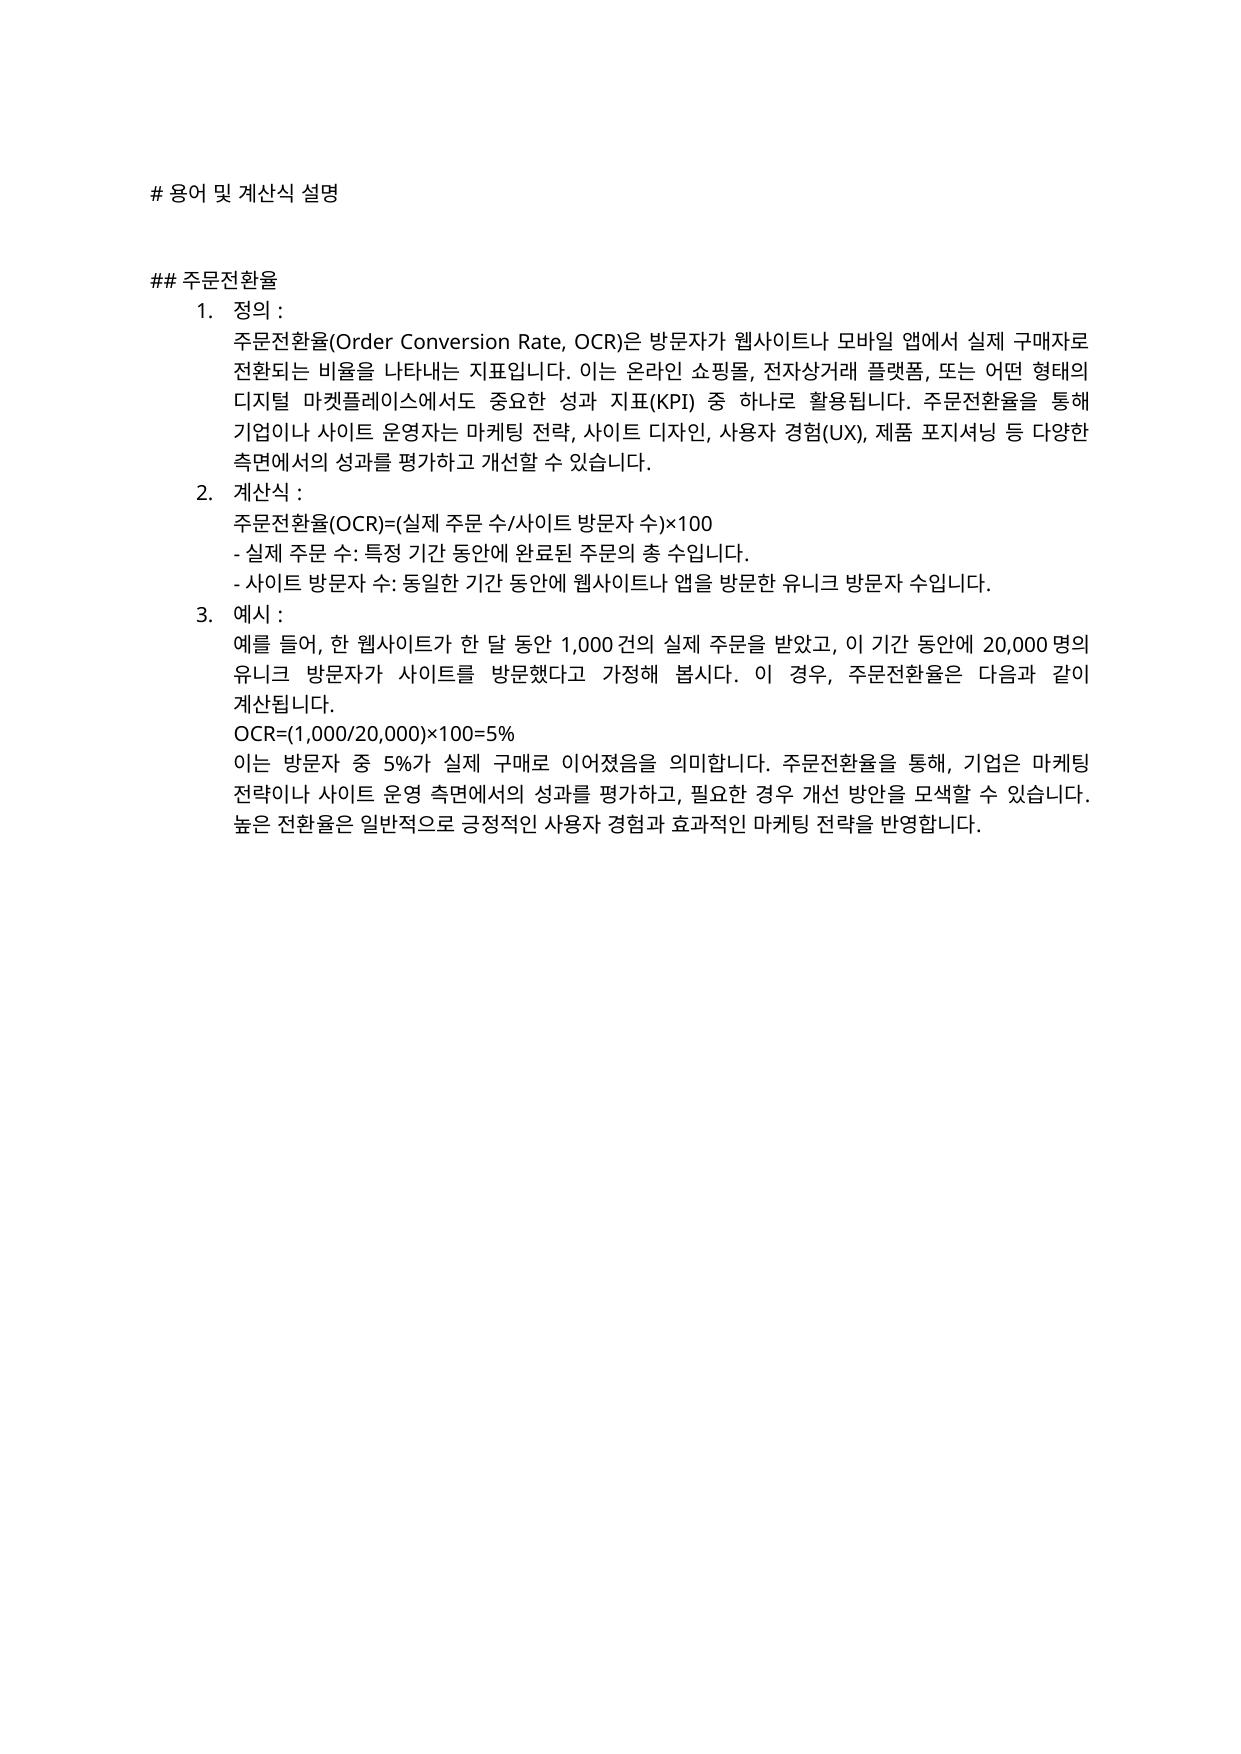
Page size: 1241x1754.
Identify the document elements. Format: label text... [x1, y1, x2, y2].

text ## 주문전환율 [150, 264, 1090, 295]
list 계산식 : 주문전환율(OCR)=(실제 주문 수/사이트 방문자 수​)×100 - 실제 주문 수: 특정 기간 동안에 완료된 주문의 총 수입니다. - 사이트 방문자 수: 동일한 기간 동안에 웹사이트나 앱을 방문한 유니크 방문자 수입니다. [196, 477, 1090, 598]
list 예시 : 예를 들어, 한 웹사이트가 한 달 동안 1,000건의 실제 주문을 받았고, 이 기간 동안에 20,000명의 유니크 방문자가 사이트를 방문했다고 가정해 봅시다. 이 경우, 주문전환율은 다음과 같이 계산됩니다. OCR=(1,000/20,000)×100=5% 이는 방문자 중 5%가 실제 구매로 이어졌음을 의미합니다. 주문전환율을 통해, 기업은 마케팅 전략이나 사이트 운영 측면에서의 성과를 평가하고, 필요한 경우 개선 방안을 모색할 수 있습니다. 높은 전환율은 일반적으로 긍정적인 사용자 경험과 효과적인 마케팅 전략을 반영합니다. [196, 598, 1090, 838]
text # 용어 및 계산식 설명 [150, 177, 1090, 207]
list 정의 : 주문전환율(Order Conversion Rate, OCR)은 방문자가 웹사이트나 모바일 앱에서 실제 구매자로 전환되는 비율을 나타내는 지표입니다. 이는 온라인 쇼핑몰, 전자상거래 플랫폼, 또는 어떤 형태의 디지털 마켓플레이스에서도 중요한 성과 지표(KPI) 중 하나로 활용됩니다. 주문전환율을 통해 기업이나 사이트 운영자는 마케팅 전략, 사이트 디자인, 사용자 경험(UX), 제품 포지셔닝 등 다양한 측면에서의 성과를 평가하고 개선할 수 있습니다. [196, 295, 1090, 477]
